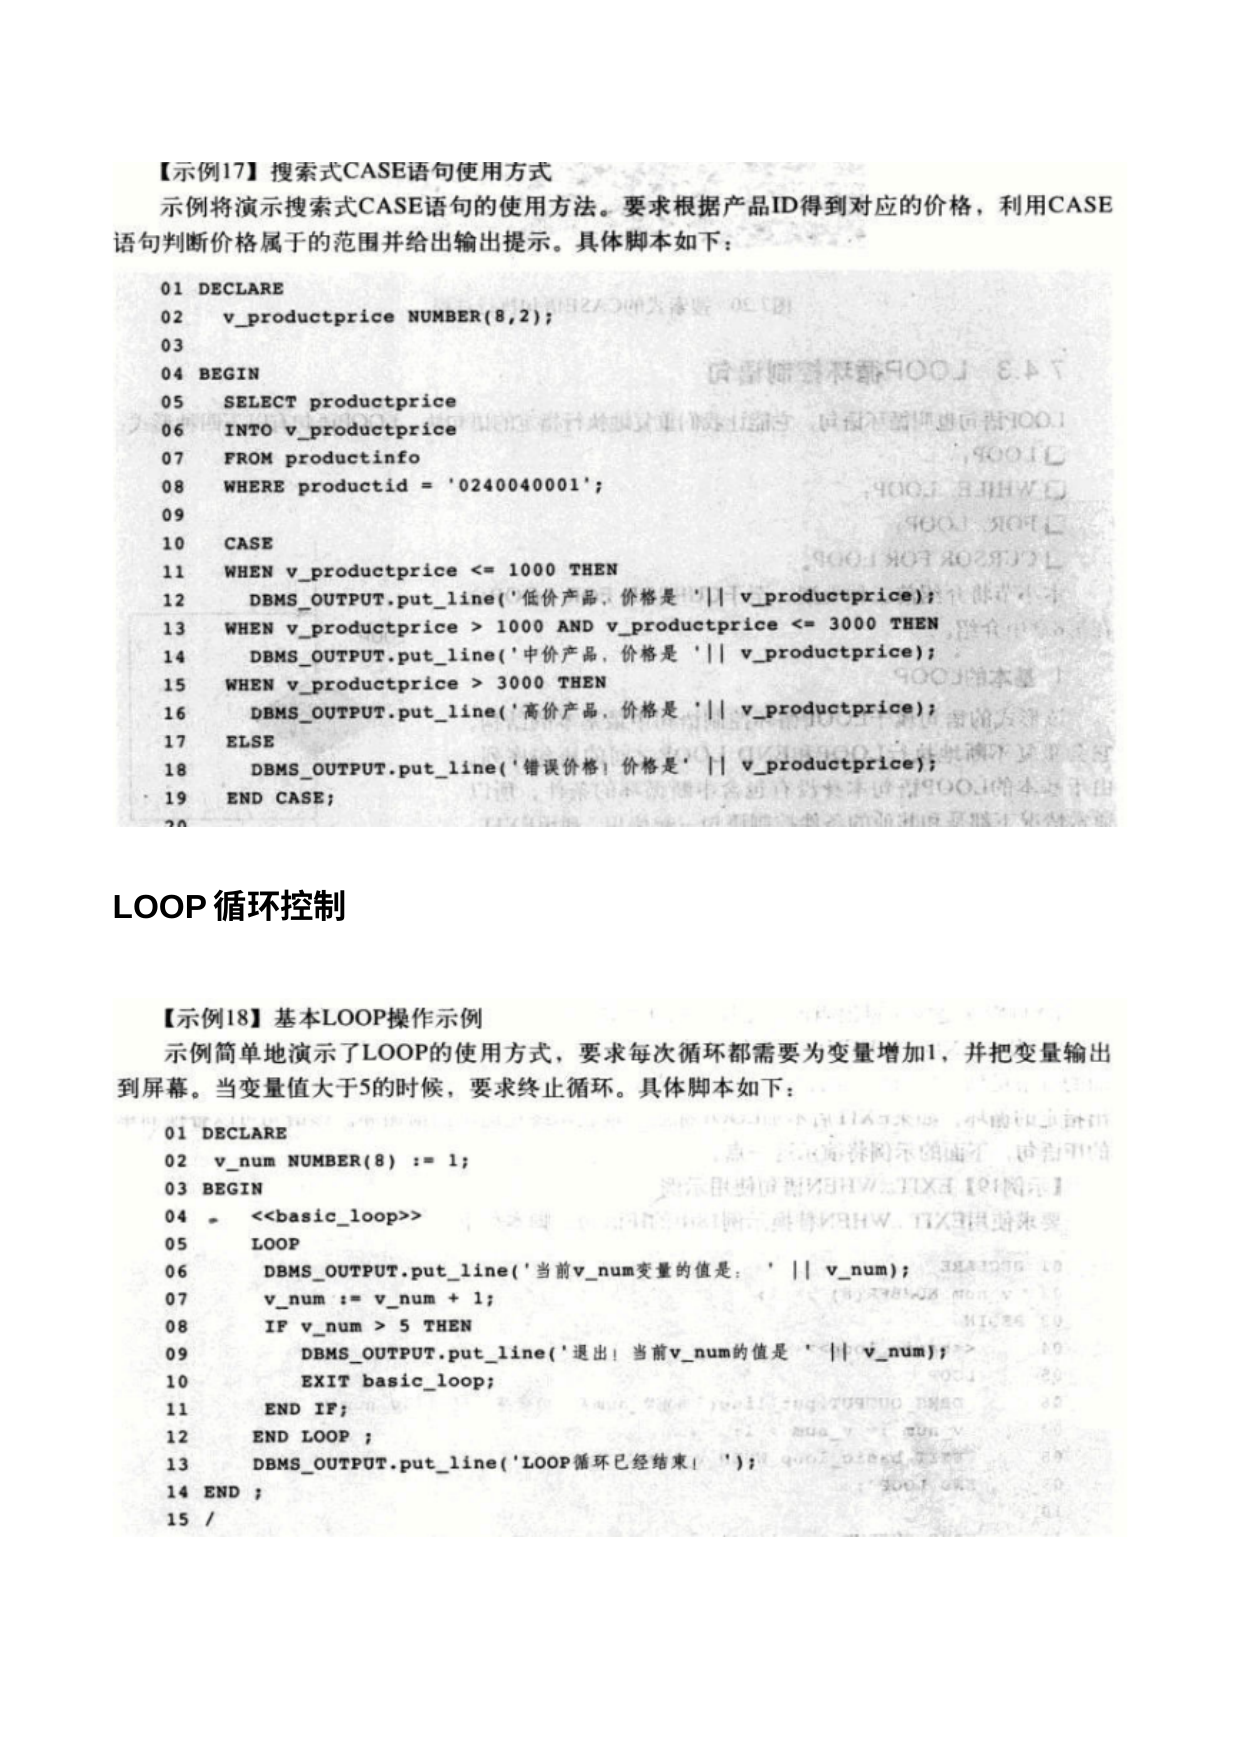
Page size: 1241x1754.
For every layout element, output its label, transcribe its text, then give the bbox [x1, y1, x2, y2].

subtitle LOOP循环控制 [112, 872, 1128, 937]
picture [112, 162, 1128, 827]
picture [112, 998, 1128, 1537]
